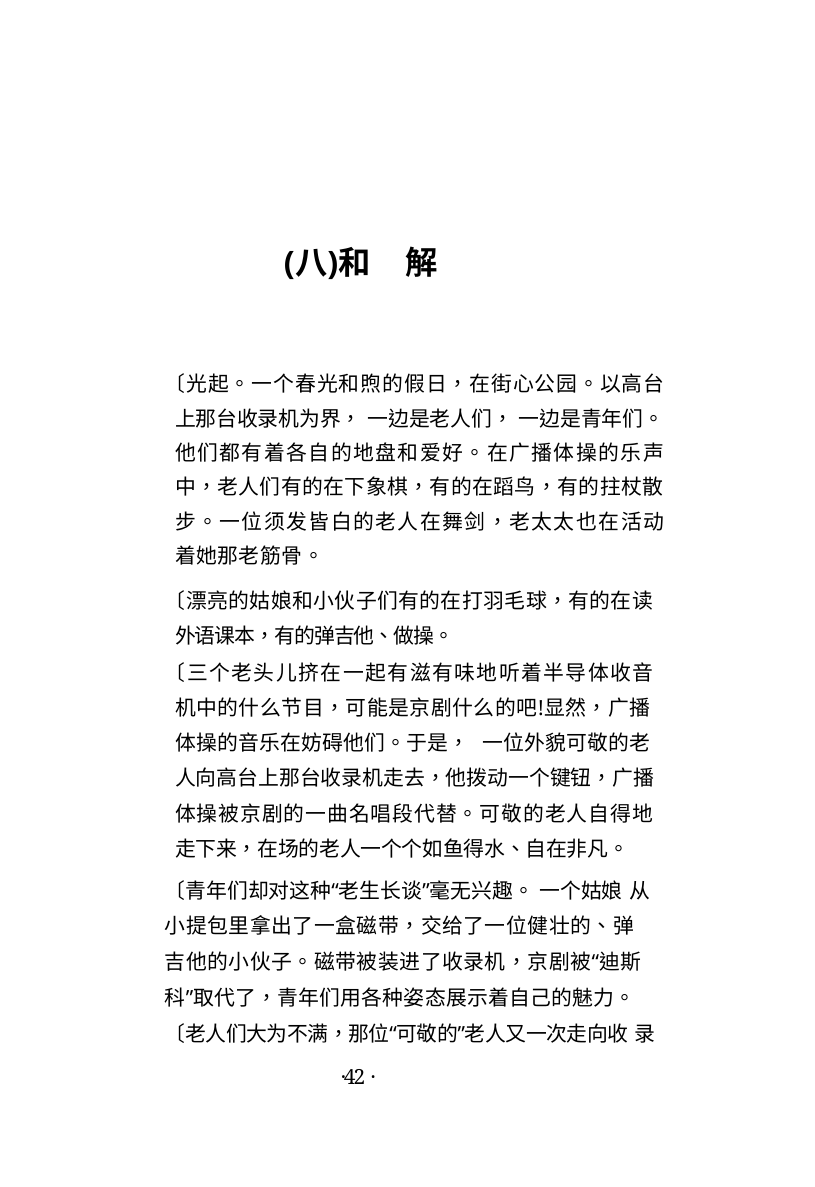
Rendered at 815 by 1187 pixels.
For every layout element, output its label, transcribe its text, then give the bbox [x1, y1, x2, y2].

text 〔三个老头儿挤在一起有滋有味地听着半导体收音 机中的什么节目，可能是京剧什么的吧!显然，广播 体操的音乐在妨碍他们。于是， 一位外貌可敬的老 人向高台上那台收录机走去，他拨动一个键钮，广播 体操被京剧的一曲名唱段代替。可敬的老人自得地 走下来，在场的老人一个个如鱼得水、自在非凡。 [164, 658, 656, 862]
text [164, 876, 656, 1047]
text 〔光起。一个春光和煦的假日，在街心公园。以高台 上那台收录机为界， 一边是老人们， 一边是青年们。 他们都有着各自的地盘和爱好。在广播体操的乐声 中，老人们有的在下象棋，有的在蹈鸟，有的拄杖散 步。一位须发皆白的老人在舞剑，老太太也在活动 着她那老筋骨。 [164, 369, 664, 569]
text 〔漂亮的姑娘和小伙子们有的在打羽毛球，有的在读 外语课本，有的弹吉他、做操。 [164, 586, 654, 650]
text (八)和 解 [284, 242, 692, 283]
